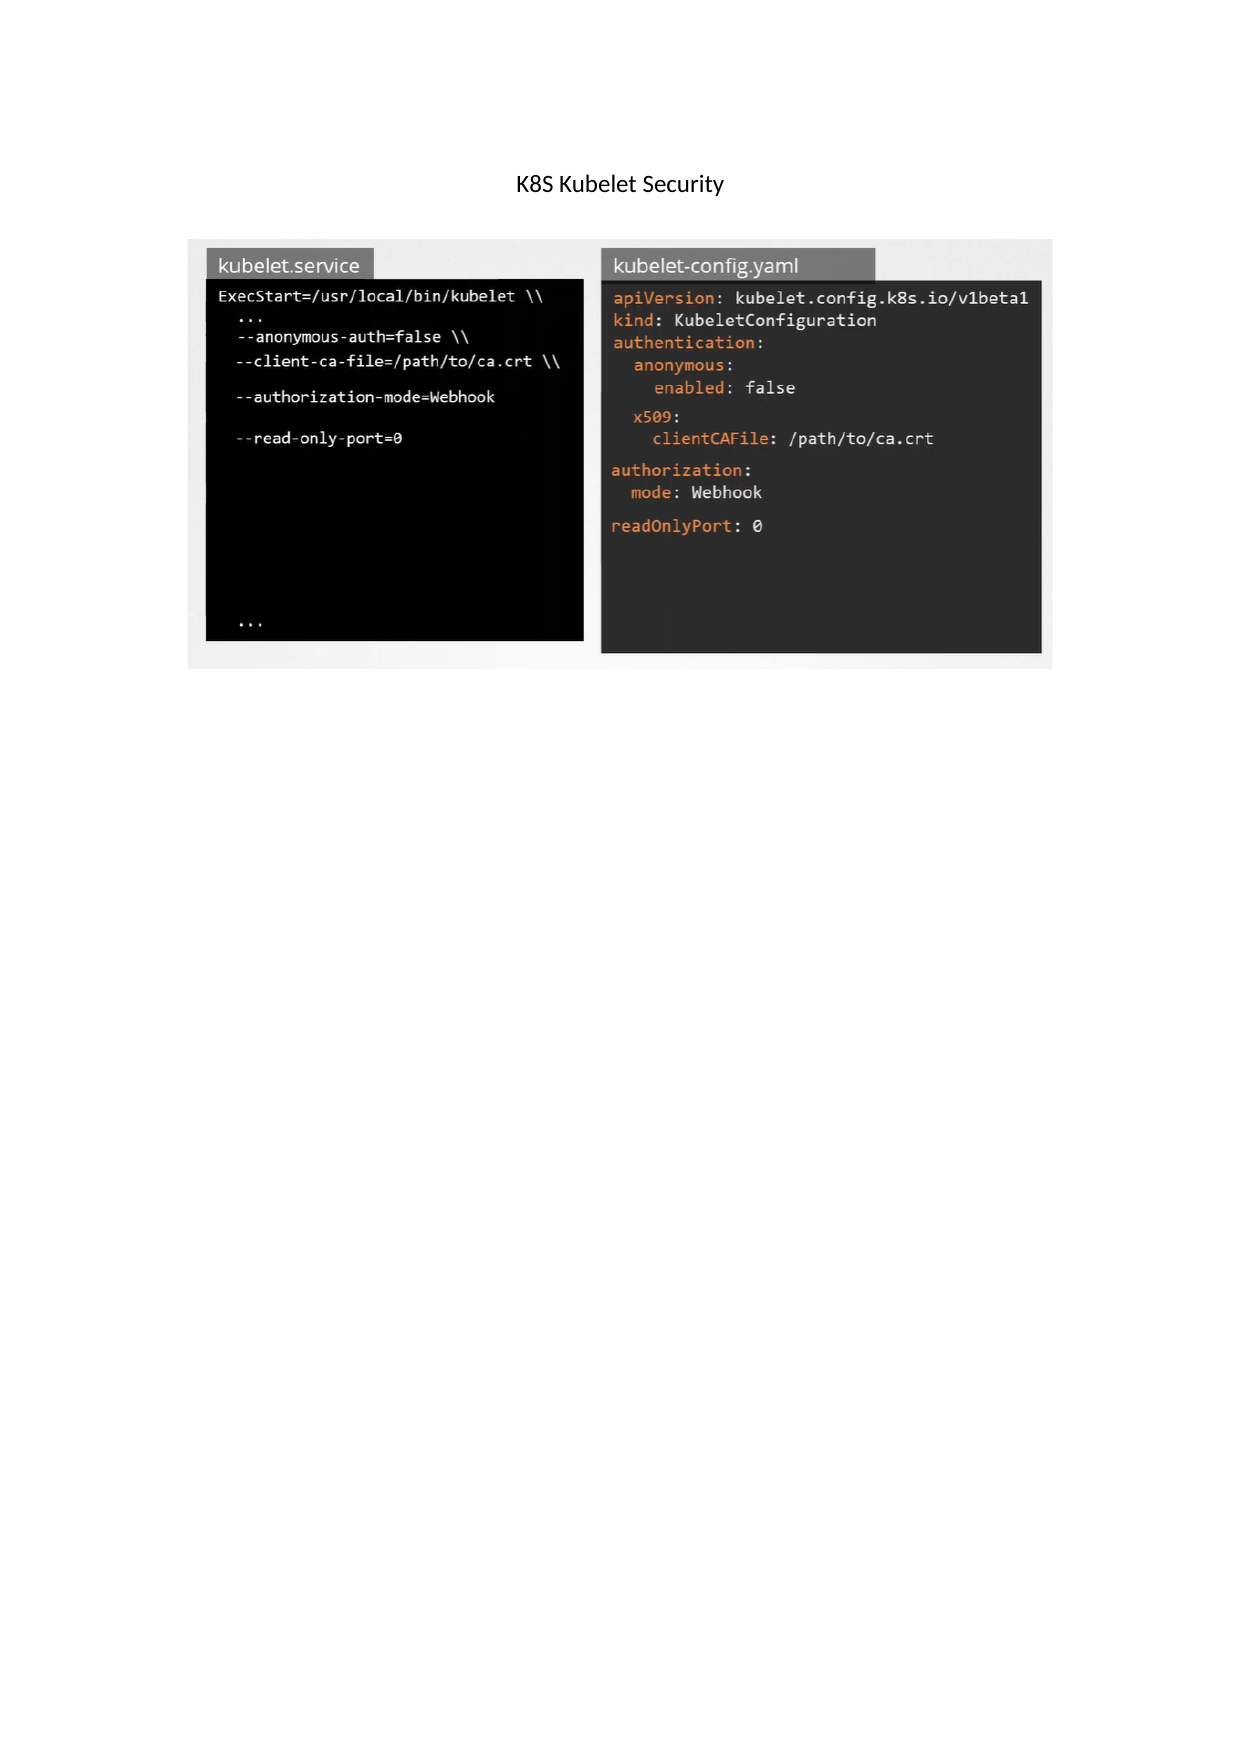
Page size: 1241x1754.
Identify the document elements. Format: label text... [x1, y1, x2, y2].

text K8S Kubelet Security [187, 164, 1053, 202]
picture [187, 239, 1053, 669]
